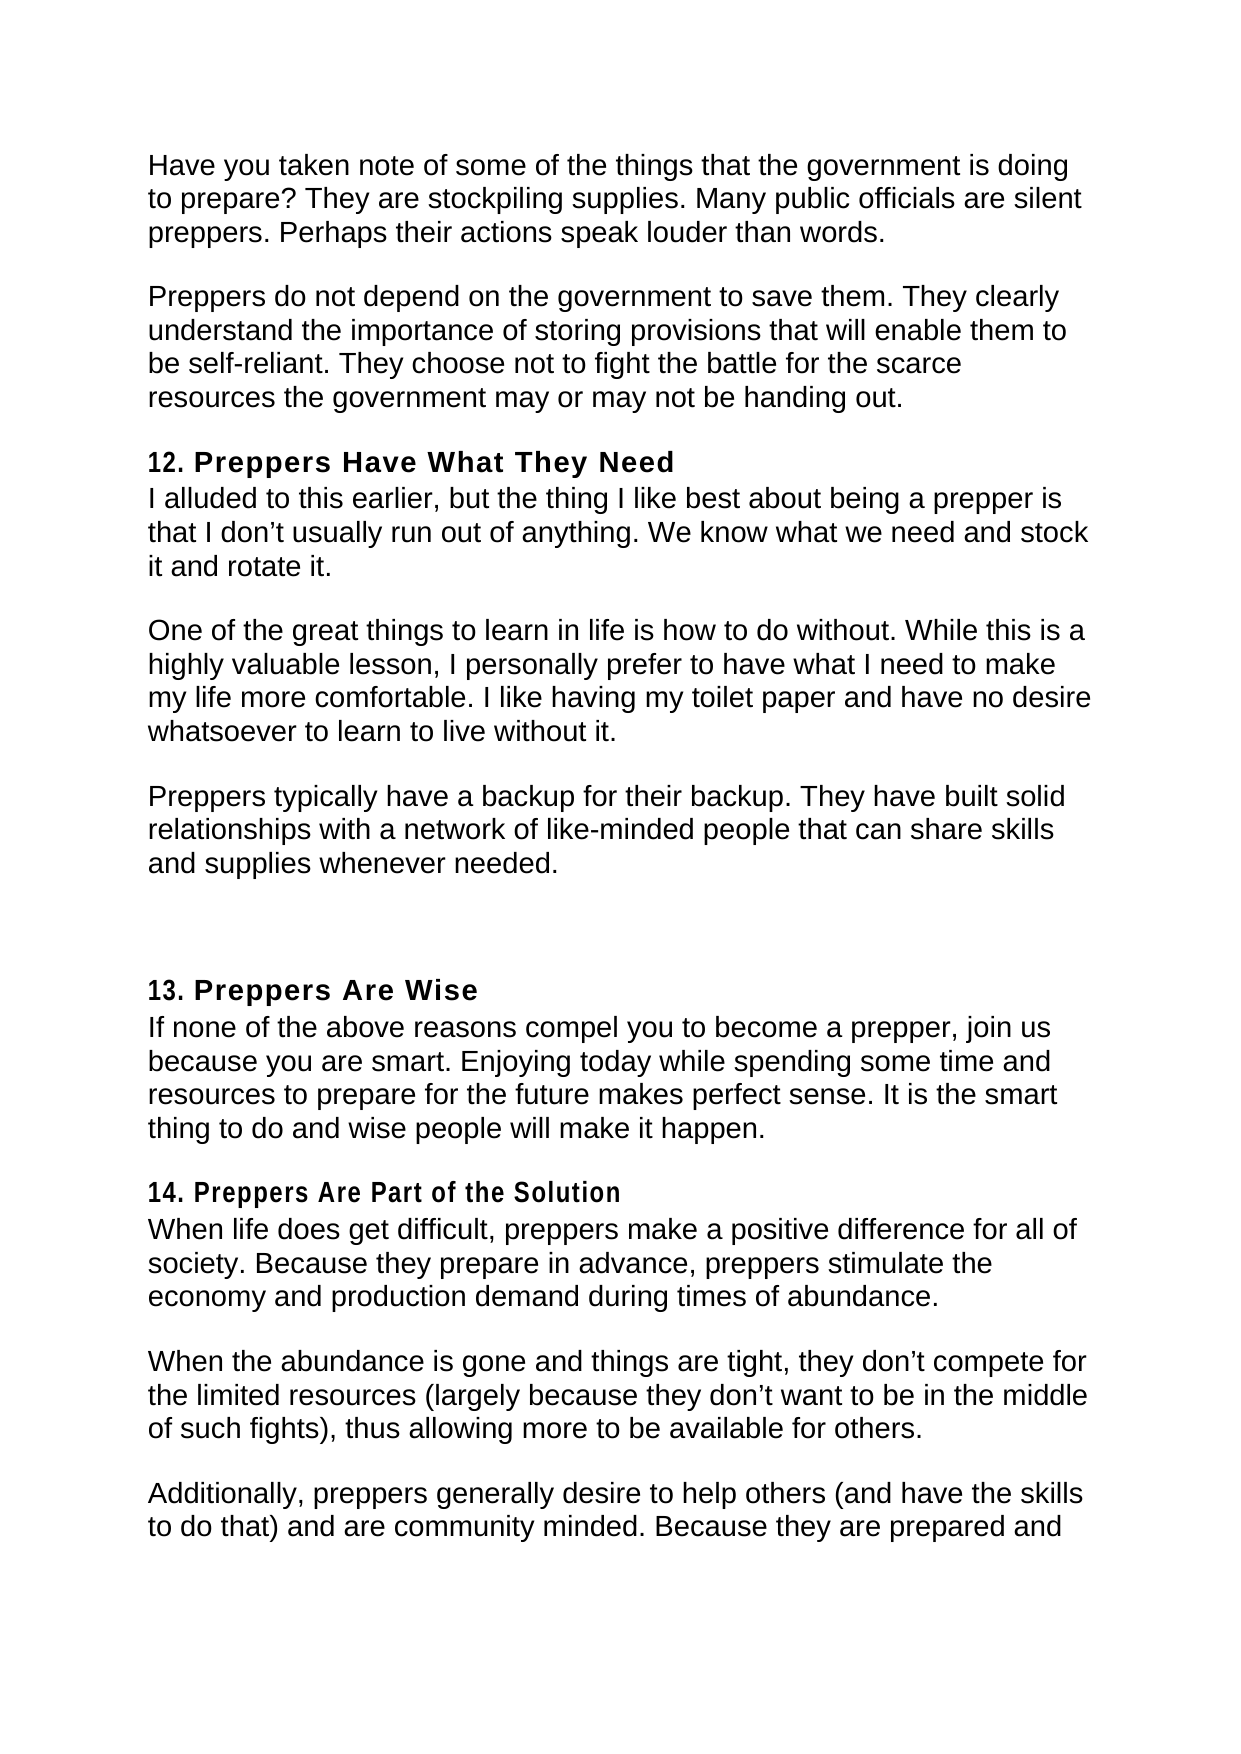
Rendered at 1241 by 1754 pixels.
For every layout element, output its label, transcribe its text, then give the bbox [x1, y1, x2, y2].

text 12. Preppers Have What They Need [148, 445, 1093, 478]
text I alluded to this earlier, but the thing I like best about being a prepper is that I don’t usually run out of anything. We know what we need and stock it and rotate it. [148, 482, 1093, 582]
text One of the great things to learn in life is how to do without. While this is a highly valuable lesson, I personally prefer to have what I need to make my life more comfortable. I like having my toilet paper and have no desire whatsoever to learn to live without it. [148, 613, 1093, 748]
text Have you taken note of some of the things that the government is doing to prepare? They are stockpiling supplies. Many public officials are silent preppers. Perhaps their actions speak louder than words. [148, 148, 1093, 248]
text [148, 1476, 1093, 1543]
text When life does get difficult, preppers make a positive difference for all of society. Because they prepare in advance, preppers stimulate the economy and production demand during times of abundance. [148, 1212, 1093, 1313]
text 14. Preppers Are Part of the Solution [148, 1176, 1093, 1209]
text When the abundance is gone and things are tight, they don’t compete for the limited resources (largely because they don’t want to be in the middle of such fights), thus allowing more to be available for others. [148, 1344, 1093, 1444]
text If none of the above reasons compel you to become a prepper, join us because you are smart. Enjoying today while spending some time and resources to prepare for the future makes perfect sense. It is the smart thing to do and wise people will make it happen. [148, 1010, 1093, 1144]
text Preppers do not depend on the government to save them. They clearly understand the importance of storing provisions that will enable them to be self-reliant. They choose not to fight the battle for the scarce resources the government may or may not be handing out. [148, 279, 1093, 414]
text Preppers typically have a backup for their backup. They have built solid relationships with a network of like-minded people that can share skills and supplies whenever needed. [148, 779, 1093, 879]
text 13. Preppers Are Wise [148, 973, 1093, 1007]
